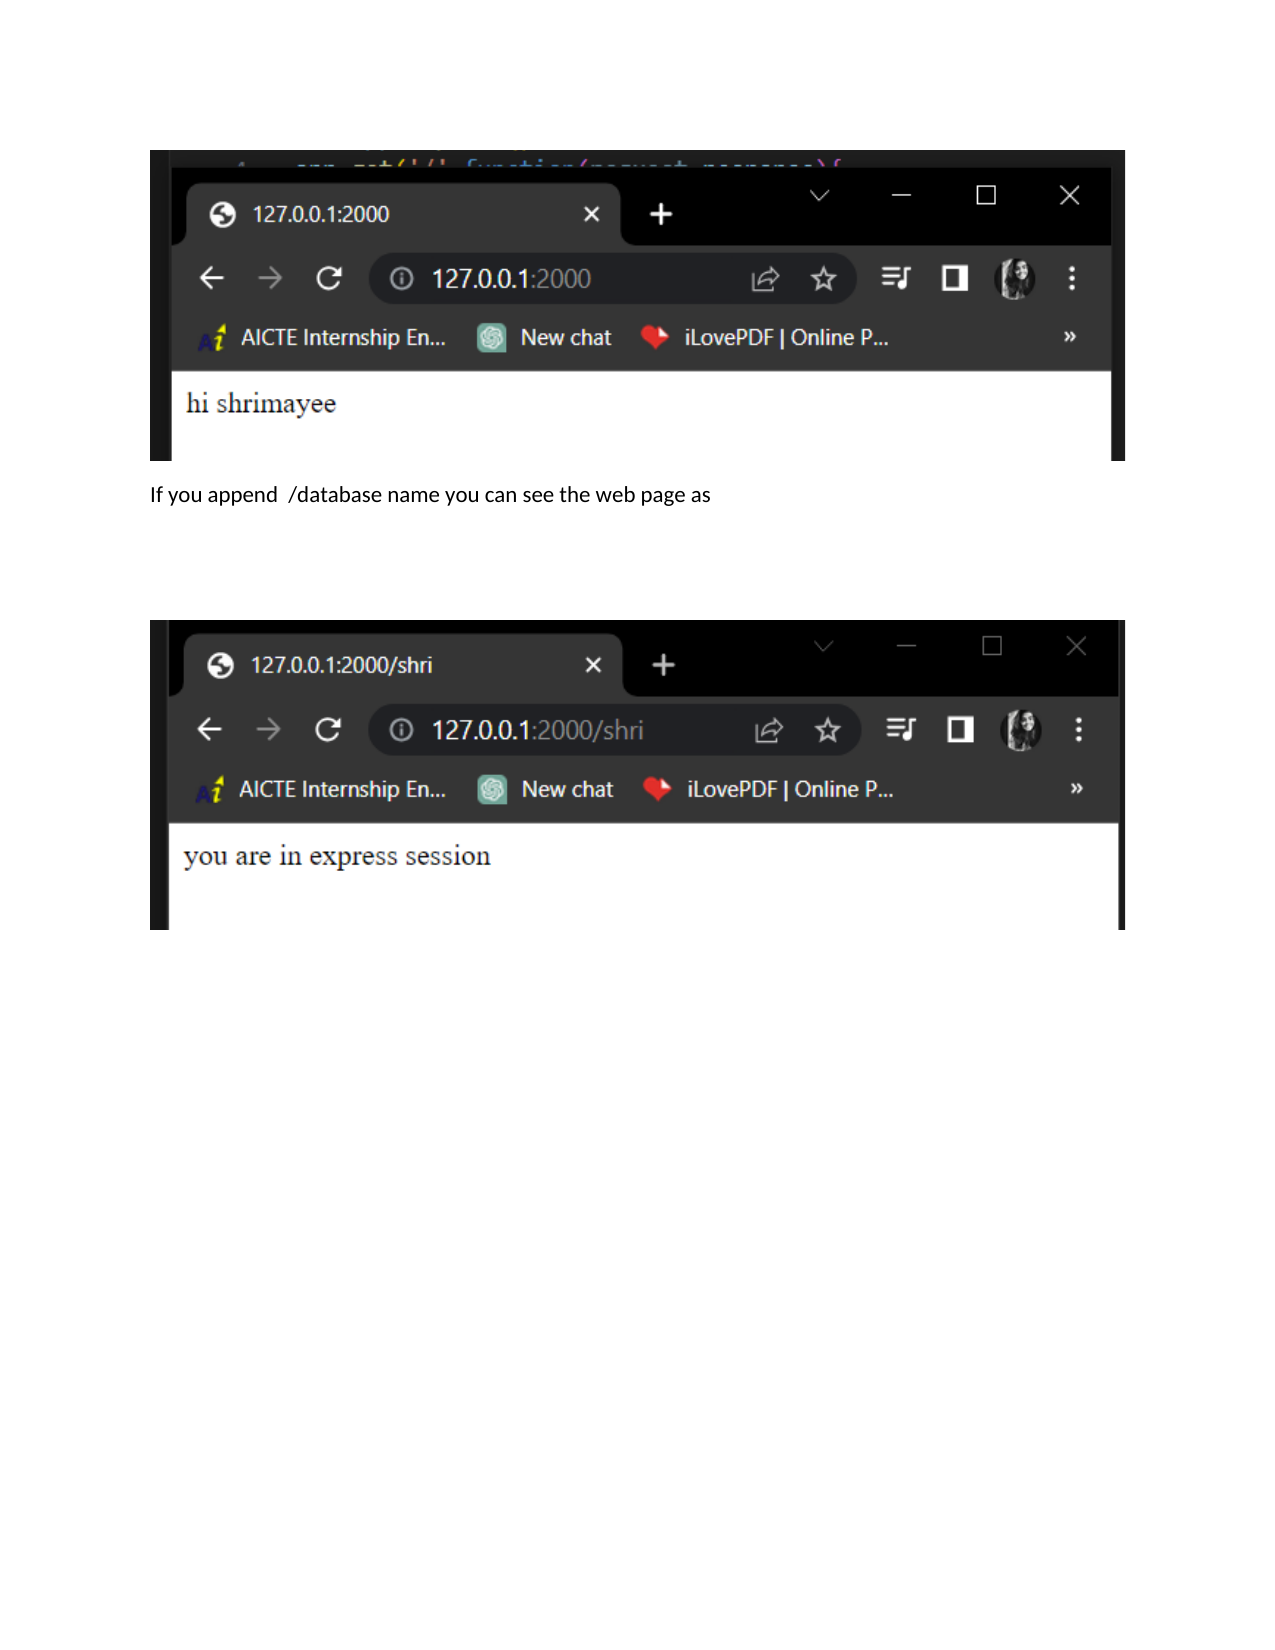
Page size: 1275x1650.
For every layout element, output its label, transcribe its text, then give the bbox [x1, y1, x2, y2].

picture [150, 620, 1125, 930]
text If you append /database name you can see the web page as [150, 480, 1125, 508]
picture [150, 150, 1125, 461]
